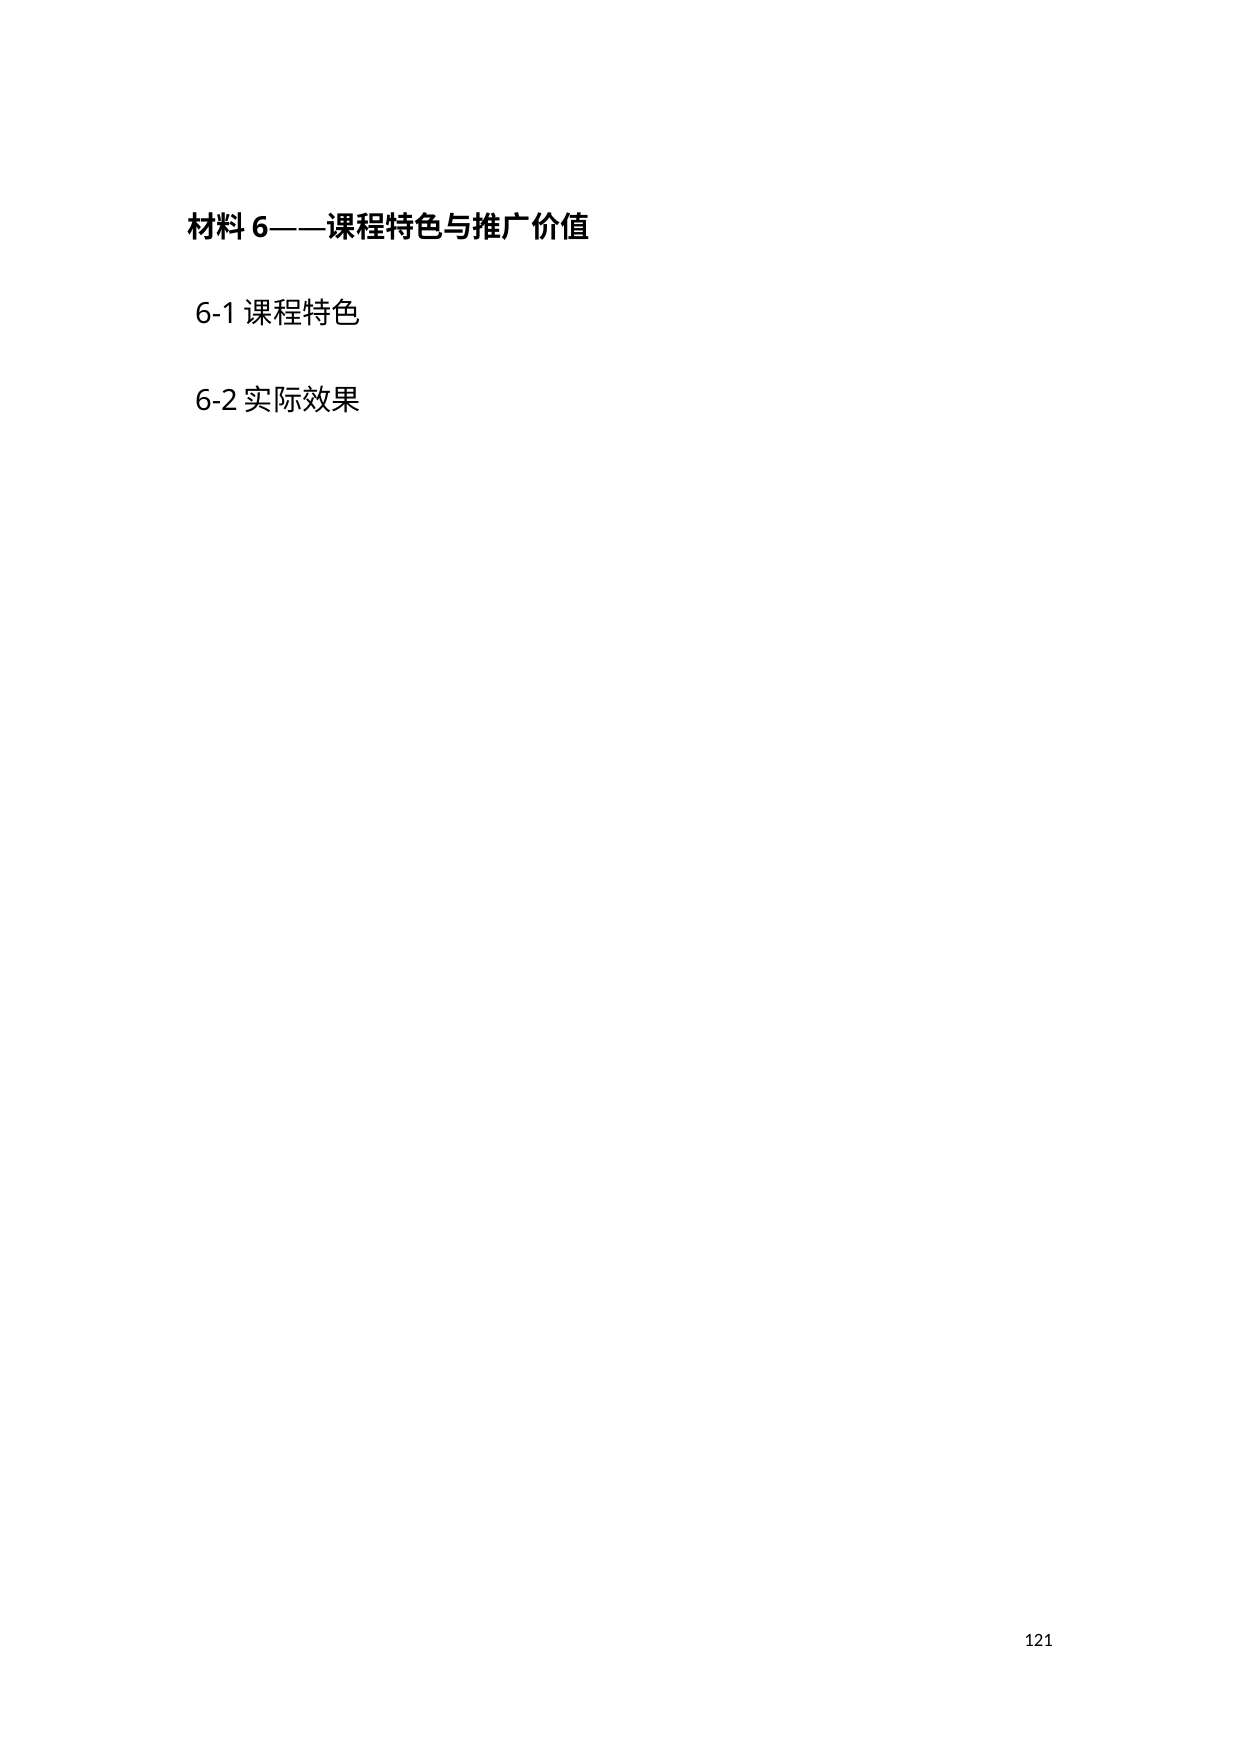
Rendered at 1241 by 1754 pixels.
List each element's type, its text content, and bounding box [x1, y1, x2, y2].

text 6-2实际效果 [187, 365, 1053, 430]
text 材料6——课程特色与推广价值 [187, 192, 1053, 257]
text 6-1课程特色 [187, 279, 1053, 344]
